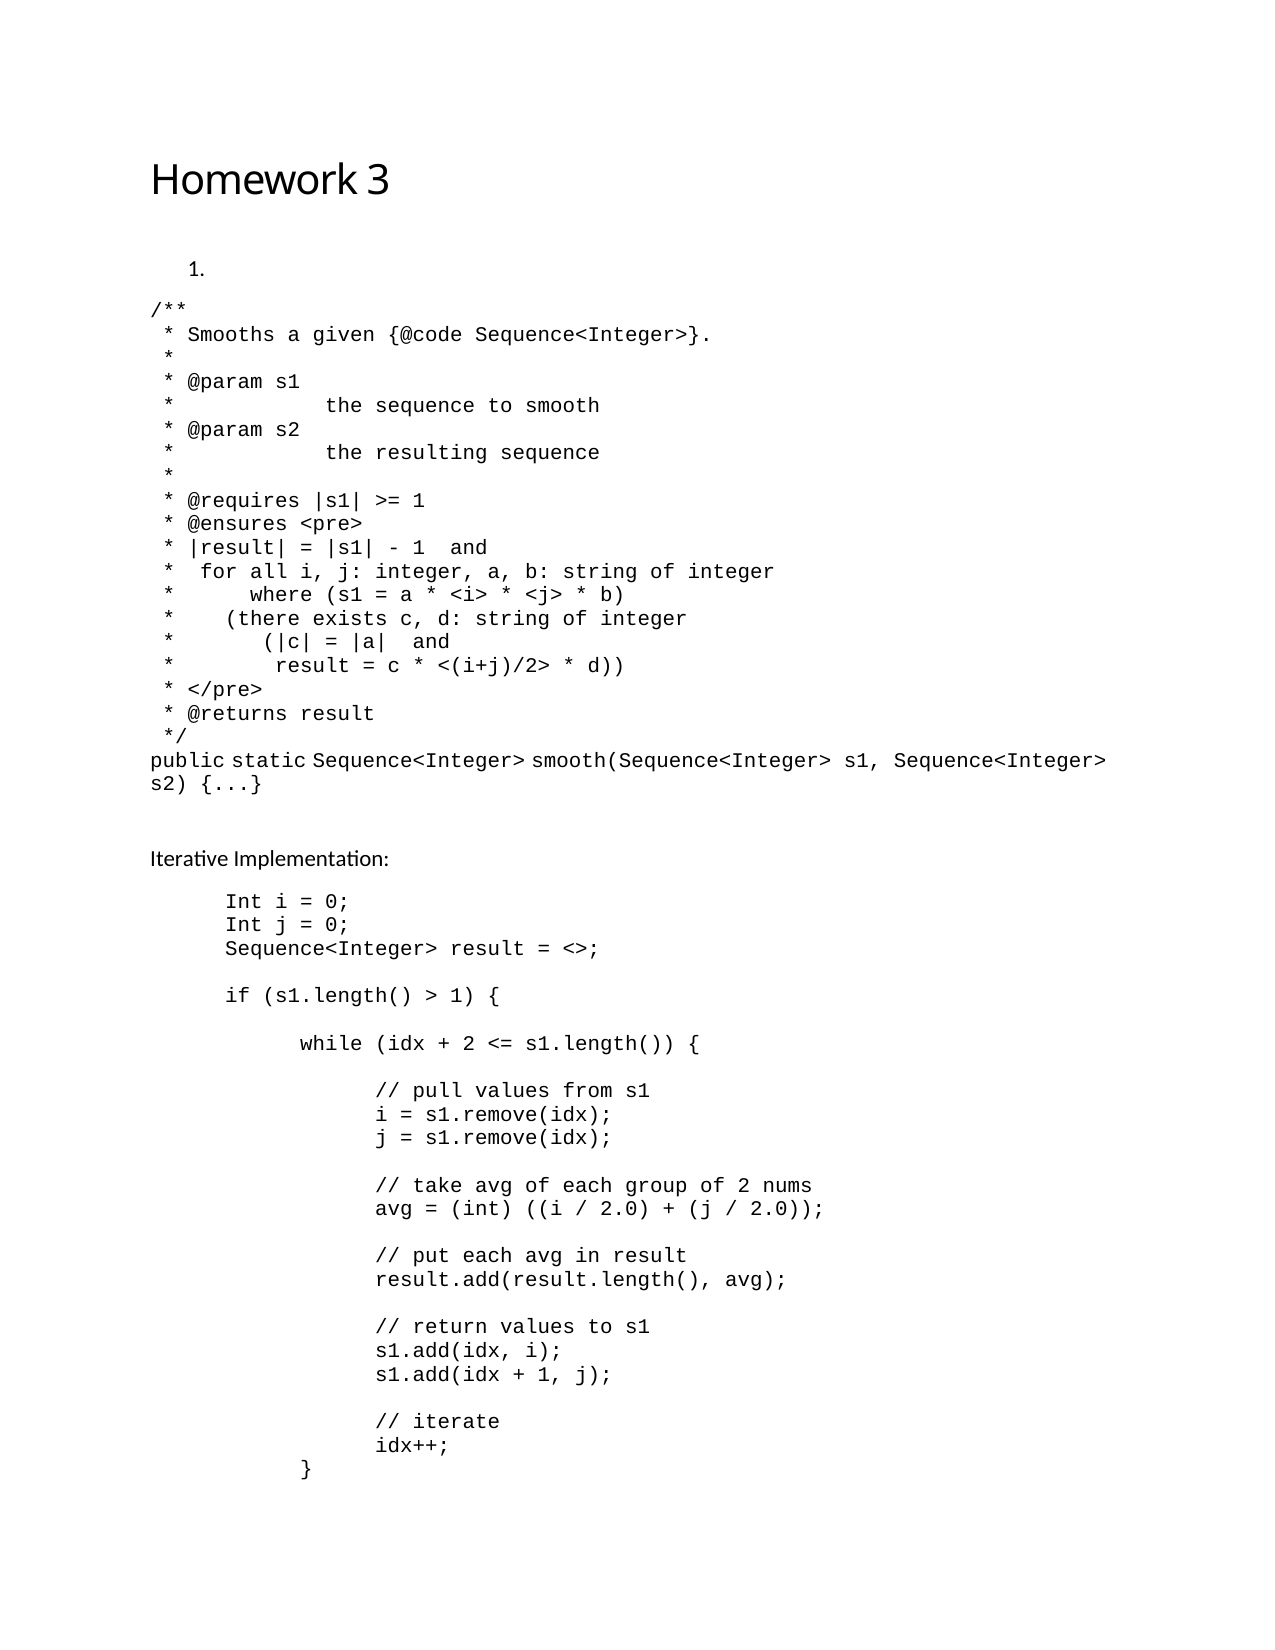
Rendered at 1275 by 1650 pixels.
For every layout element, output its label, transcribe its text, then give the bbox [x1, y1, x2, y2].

title Homework 3 [150, 150, 1125, 207]
text Iterative Implementation: [150, 844, 1125, 872]
text i = s1.remove(idx); [150, 1104, 1125, 1127]
text * the sequence to smooth [150, 395, 1125, 419]
text * @returns result [150, 702, 1125, 726]
text // put each avg in result [150, 1246, 1125, 1269]
text * result = c * <(i+j)/2> * d)) [150, 655, 1125, 679]
text // return values to s1 [150, 1316, 1125, 1340]
text j = s1.remove(idx); [150, 1127, 1125, 1151]
text * </pre> [150, 679, 1125, 702]
text * for all i, j: integer, a, b: string of integer [150, 561, 1125, 584]
text // iterate [150, 1411, 1125, 1435]
text if (s1.length() > 1) { [150, 985, 1125, 1009]
text * @requires |s1| >= 1 [150, 490, 1125, 513]
text * @param s1 [150, 371, 1125, 395]
text Int i = 0; [150, 891, 1125, 914]
text s1.add(idx + 1, j); [150, 1364, 1125, 1387]
text avg = (int) ((i / 2.0) + (j / 2.0)); [150, 1198, 1125, 1222]
text Int j = 0; [150, 914, 1125, 938]
text idx++; [150, 1435, 1125, 1458]
text // pull values from s1 [150, 1080, 1125, 1104]
text s1.add(idx, i); [150, 1340, 1125, 1364]
text // take avg of each group of 2 nums [150, 1174, 1125, 1198]
text * (|c| = |a| and [150, 632, 1125, 655]
text * @param s2 [150, 419, 1125, 442]
text /** [150, 301, 1125, 324]
text * where (s1 = a * <i> * <j> * b) [150, 584, 1125, 608]
text * Smooths a given {@code Sequence<Integer>}. [150, 324, 1125, 348]
text } [150, 1458, 1125, 1482]
text * @ensures <pre> [150, 513, 1125, 537]
text */ [150, 726, 1125, 750]
text while (idx + 2 <= s1.length()) { [150, 1033, 1125, 1056]
text * |result| = |s1| - 1 and [150, 537, 1125, 561]
text * the resulting sequence [150, 442, 1125, 466]
text * [150, 348, 1125, 371]
text Sequence<Integer> result = <>; [150, 938, 1125, 962]
text public static Sequence<Integer> smooth(Sequence<Integer> s1, Sequence<Integer> s2) {...} [150, 750, 1125, 797]
text result.add(result.length(), avg); [150, 1269, 1125, 1293]
text * [150, 466, 1125, 490]
text * (there exists c, d: string of integer [150, 608, 1125, 632]
